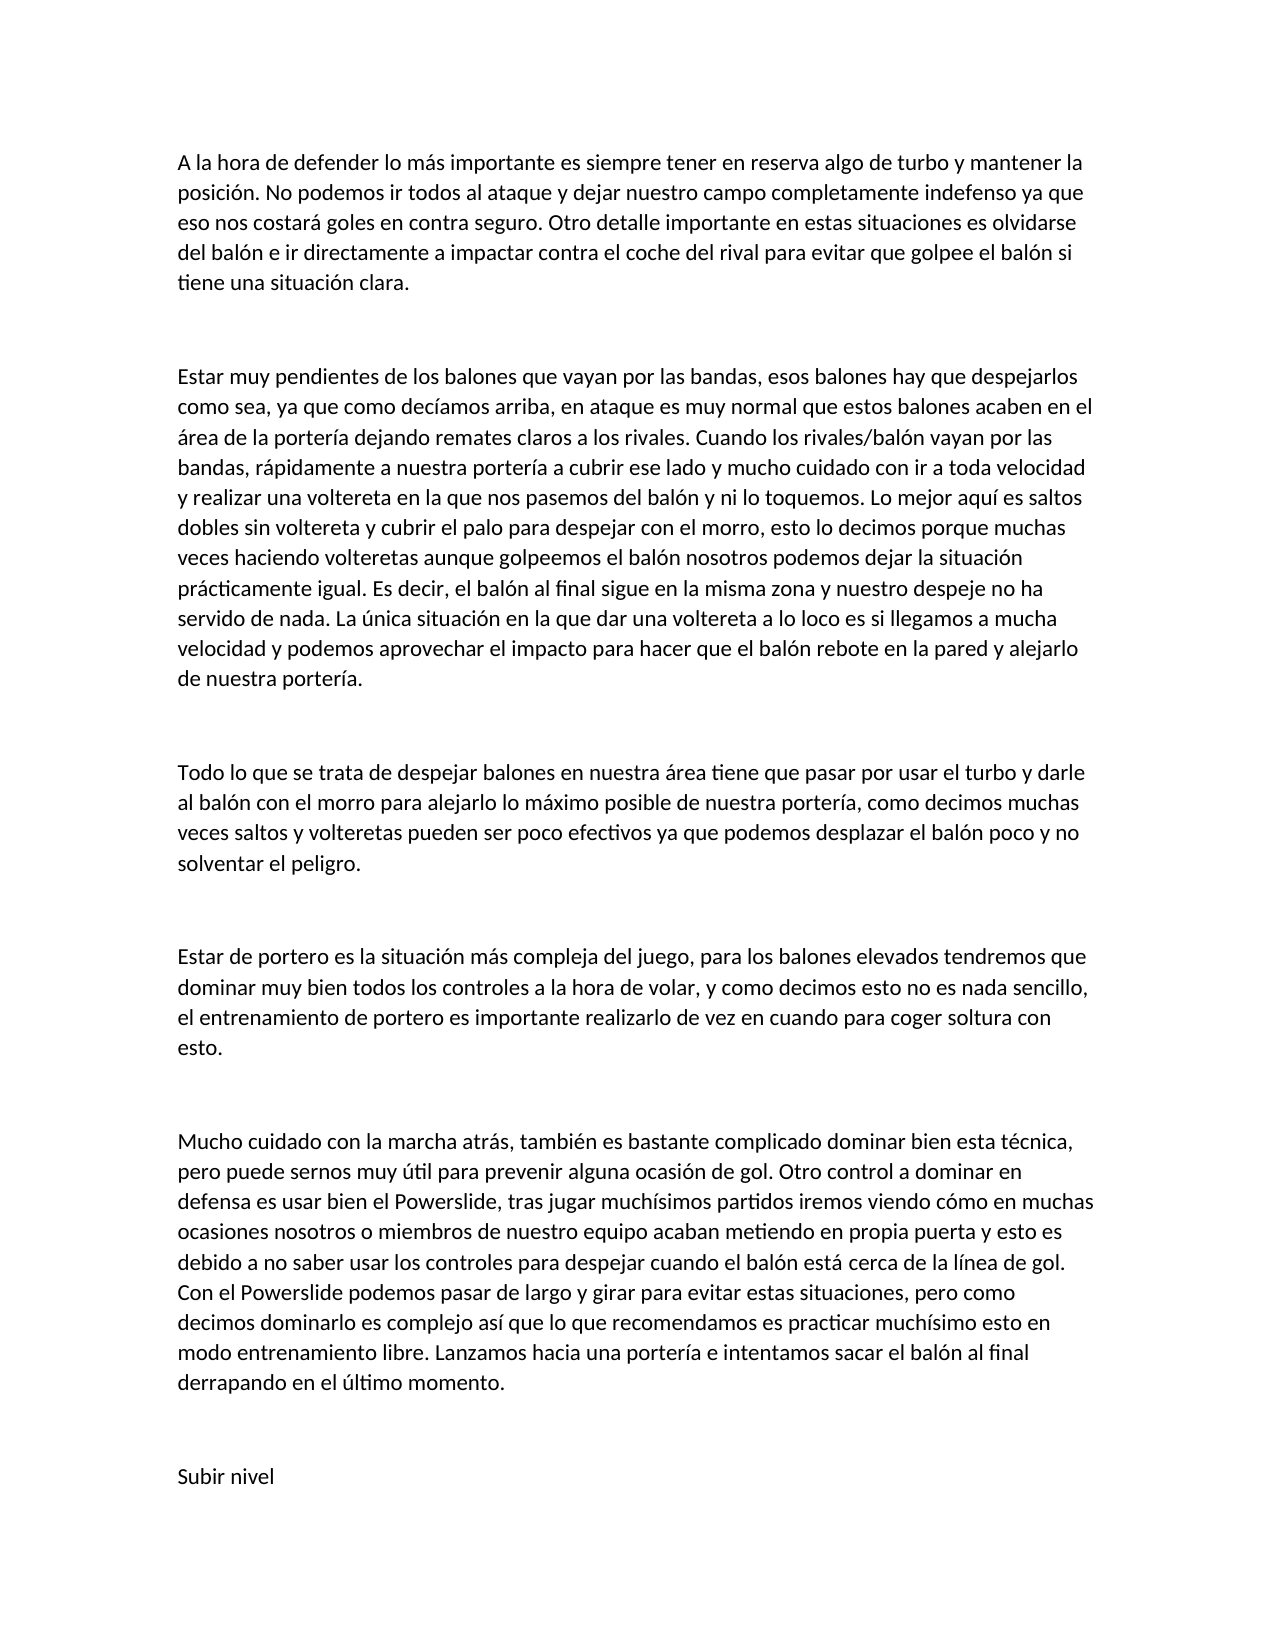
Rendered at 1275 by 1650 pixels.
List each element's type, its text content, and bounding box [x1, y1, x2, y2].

text Todo lo que se trata de despejar balones en nuestra área tiene que pasar por usar el turbo y darle al balón con el morro para alejarlo lo máximo posible de nuestra portería, como decimos muchas veces saltos y volteretas pueden ser poco efectivos ya que podemos desplazar el balón poco y no solventar el peligro. [177, 758, 1098, 877]
text Estar muy pendientes de los balones que vayan por las bandas, esos balones hay que despejarlos como sea, ya que como decíamos arriba, en ataque es muy normal que estos balones acaben en el área de la portería dejando remates claros a los rivales. Cuando los rivales/balón vayan por las bandas, rápidamente a nuestra portería a cubrir ese lado y mucho cuidado con ir a toda velocidad y realizar una voltereta en la que nos pasemos del balón y ni lo toquemos. Lo mejor aquí es saltos dobles sin voltereta y cubrir el palo para despejar con el morro, esto lo decimos porque muchas veces haciendo volteretas aunque golpeemos el balón nosotros podemos dejar la situación prácticamente igual. Es decir, el balón al final sigue en la misma zona y nuestro despeje no ha servido de nada. La única situación en la que dar una voltereta a lo loco es si llegamos a mucha velocidad y podemos aprovechar el impacto para hacer que el balón rebote en la pared y alejarlo de nuestra portería. [177, 362, 1098, 692]
text Estar de portero es la situación más compleja del juego, para los balones elevados tendremos que dominar muy bien todos los controles a la hora de volar, y como decimos esto no es nada sencillo, el entrenamiento de portero es importante realizarlo de vez en cuando para coger soltura con esto. [177, 942, 1098, 1061]
text Mucho cuidado con la marcha atrás, también es bastante complicado dominar bien esta técnica, pero puede sernos muy útil para prevenir alguna ocasión de gol. Otro control a dominar en defensa es usar bien el Powerslide, tras jugar muchísimos partidos iremos viendo cómo en muchas ocasiones nosotros o miembros de nuestro equipo acaban metiendo en propia puerta y esto es debido a no saber usar los controles para despejar cuando el balón está cerca de la línea de gol. Con el Powerslide podemos pasar de largo y girar para evitar estas situaciones, pero como decimos dominarlo es complejo así que lo que recomendamos es practicar muchísimo esto en modo entrenamiento libre. Lanzamos hacia una portería e intentamos sacar el balón al final derrapando en el último momento. [177, 1127, 1098, 1396]
text Subir nivel [177, 1462, 1098, 1490]
text A la hora de defender lo más importante es siempre tener en reserva algo de turbo y mantener la posición. No podemos ir todos al ataque y dejar nuestro campo completamente indefenso ya que eso nos costará goles en contra seguro. Otro detalle importante en estas situaciones es olvidarse del balón e ir directamente a impactar contra el coche del rival para evitar que golpee el balón si tiene una situación clara. [177, 148, 1098, 296]
